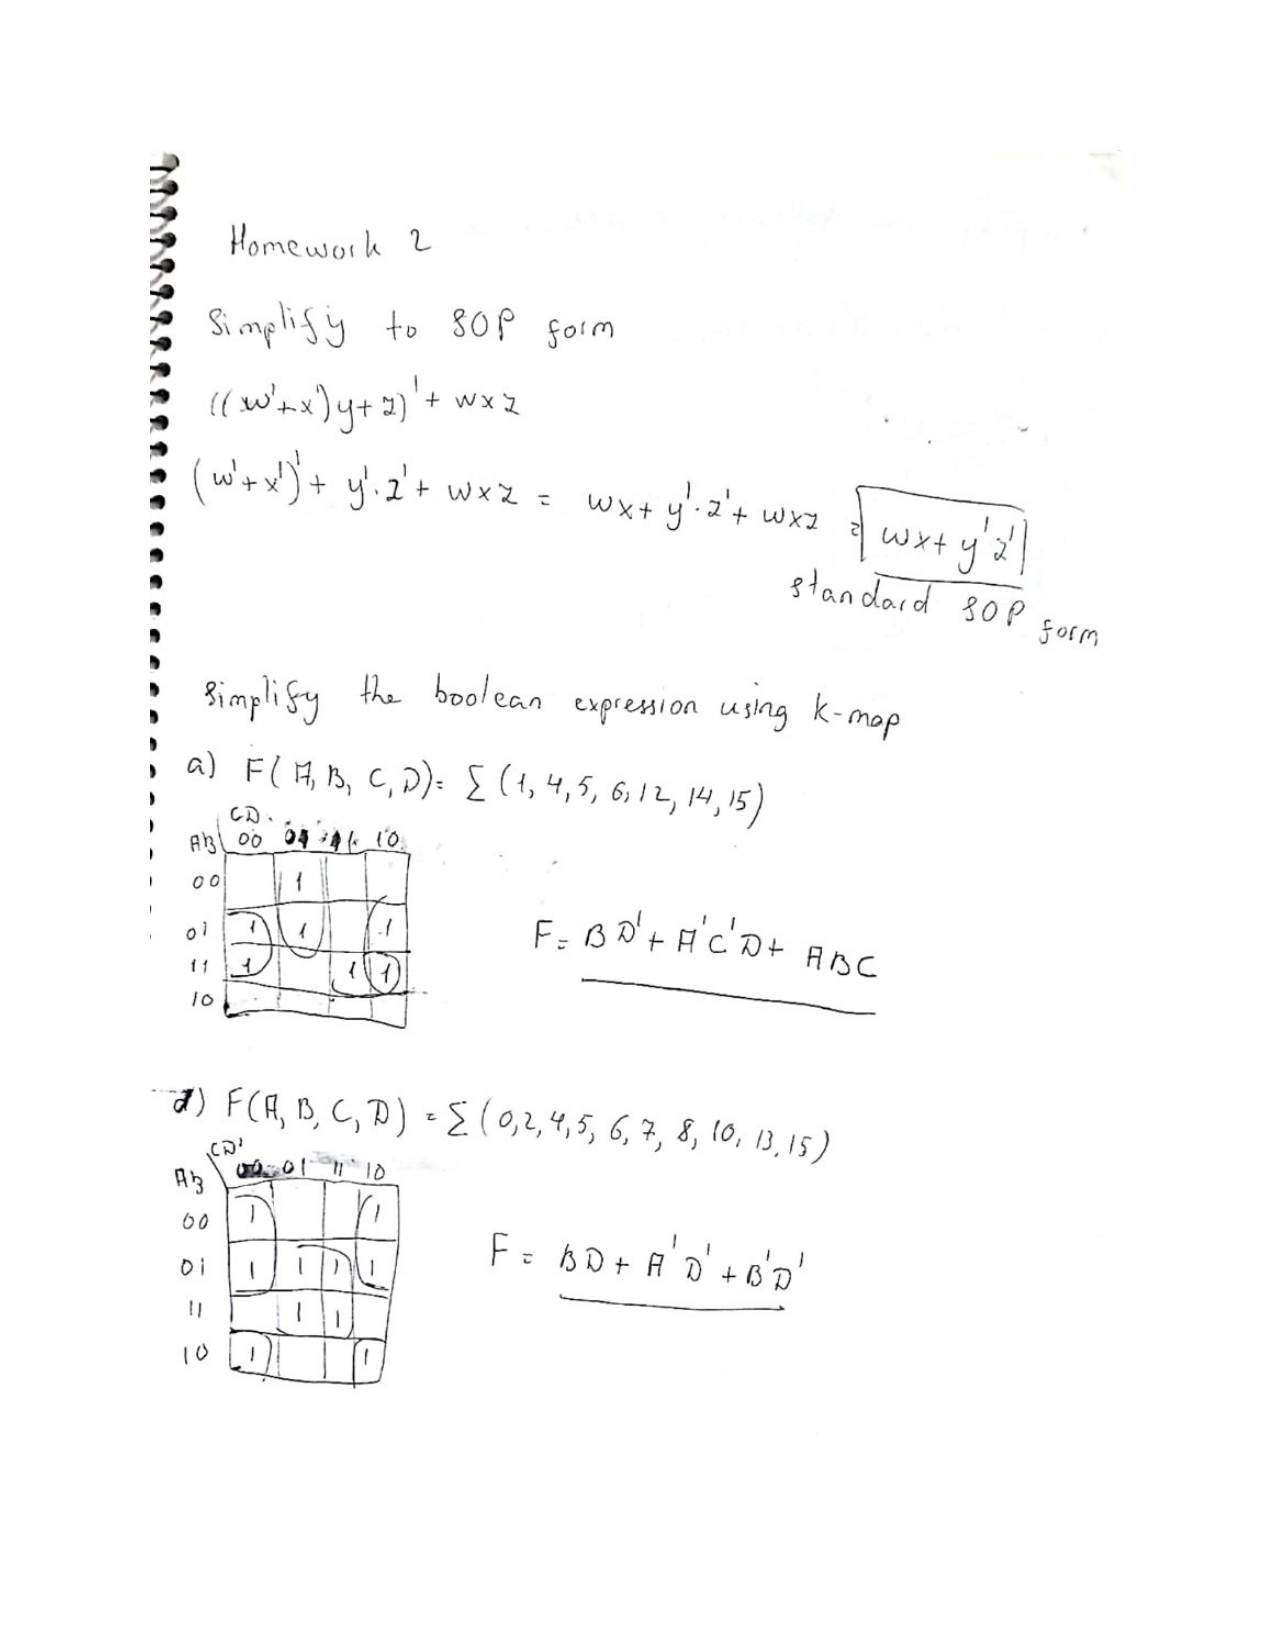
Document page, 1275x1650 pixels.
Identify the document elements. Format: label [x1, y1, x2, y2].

picture [150, 150, 1125, 1501]
